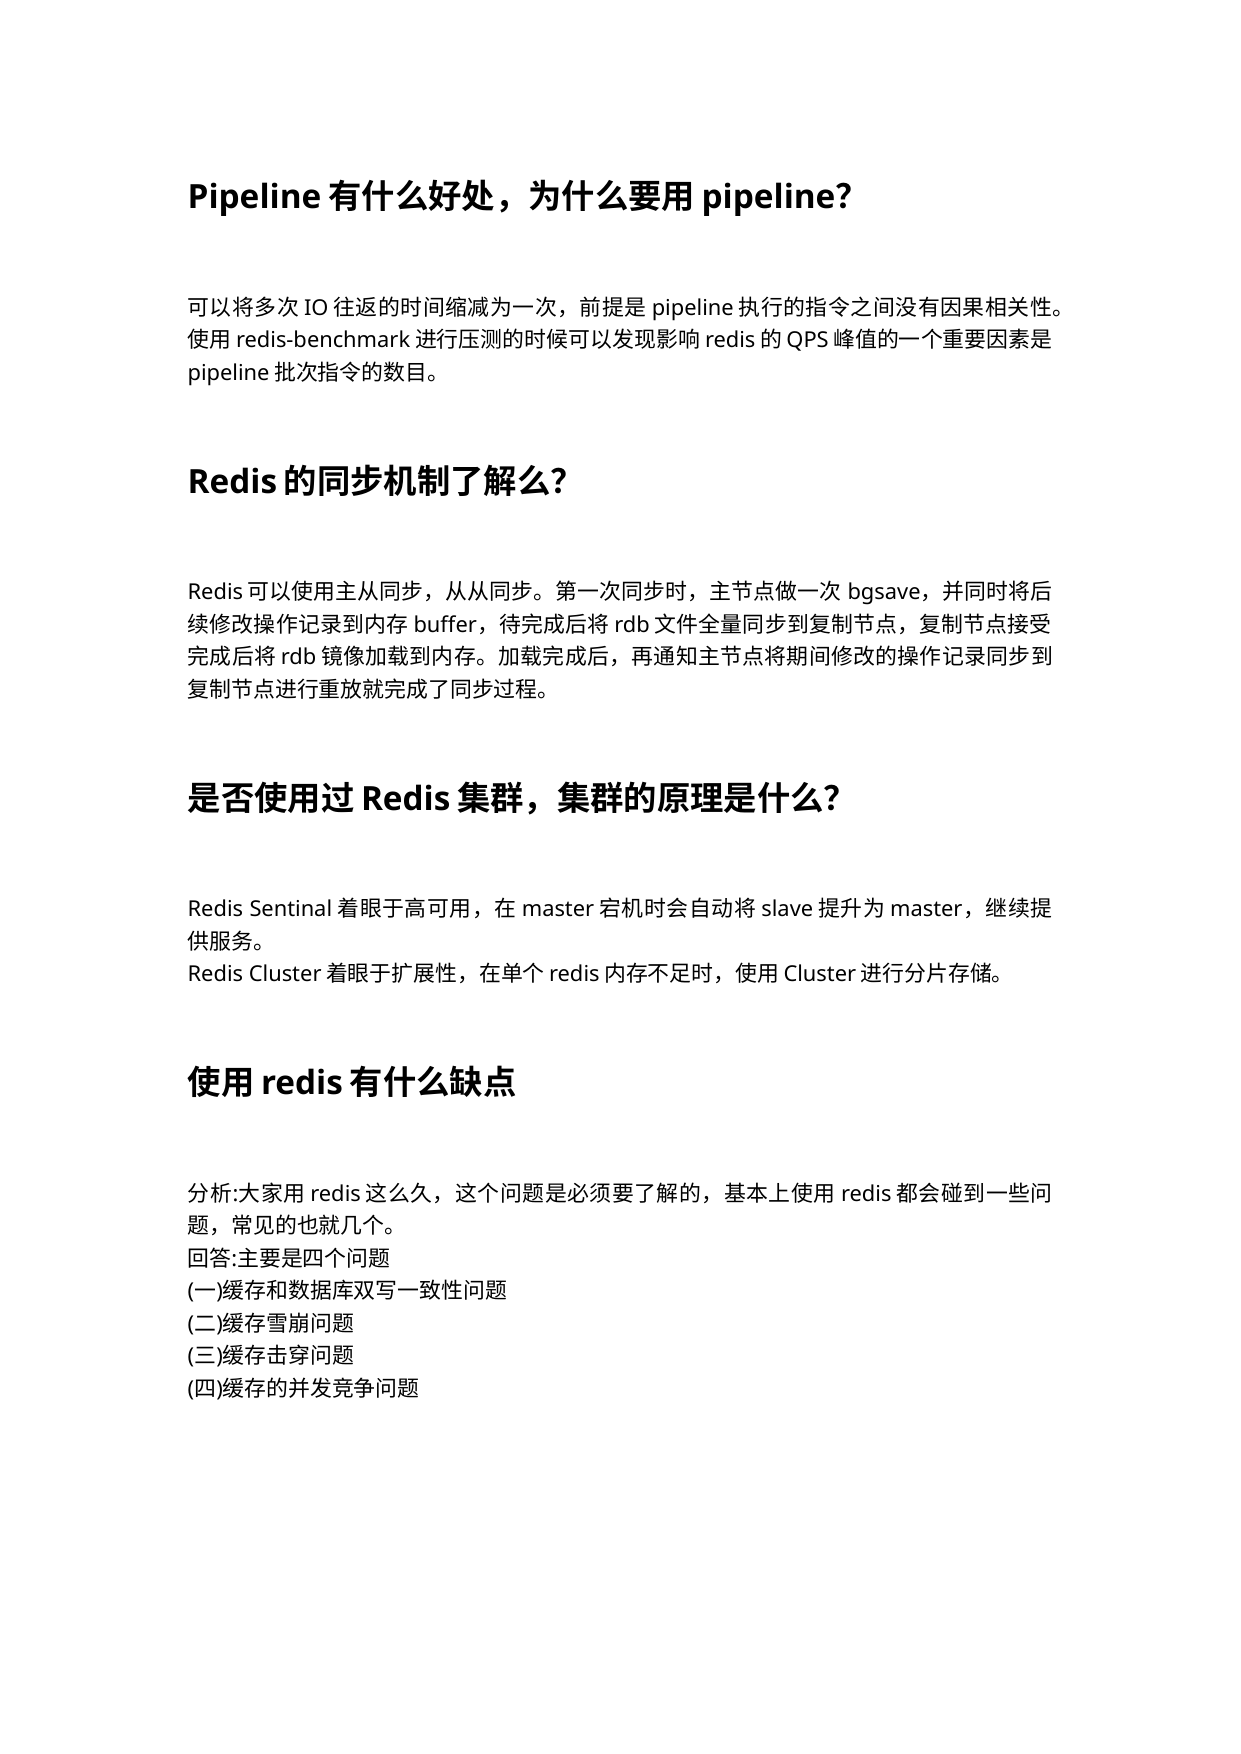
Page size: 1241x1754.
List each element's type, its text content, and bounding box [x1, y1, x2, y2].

text 可以将多次IO往返的时间缩减为一次，前提是pipeline执行的指令之间没有因果相关性。使用redis-benchmark进行压测的时候可以发现影响redis的QPS峰值的一个重要因素是pipeline批次指令的数目。 [187, 289, 1053, 387]
subtitle Redis的同步机制了解么？ [187, 446, 1053, 511]
text (三)缓存击穿问题 [187, 1338, 1053, 1370]
text 回答:主要是四个问题 [187, 1240, 1053, 1273]
text Redis Cluster着眼于扩展性，在单个redis内存不足时，使用Cluster进行分片存储。 [187, 956, 1053, 988]
subtitle Pipeline有什么好处，为什么要用pipeline？ [187, 162, 1053, 227]
text Redis可以使用主从同步，从从同步。第一次同步时，主节点做一次bgsave，并同时将后续修改操作记录到内存buffer，待完成后将rdb文件全量同步到复制节点，复制节点接受完成后将rdb镜像加载到内存。加载完成后，再通知主节点将期间修改的操作记录同步到复制节点进行重放就完成了同步过程。 [187, 574, 1053, 704]
subtitle 使用redis有什么缺点 [187, 1048, 1053, 1113]
text (二)缓存雪崩问题 [187, 1305, 1053, 1338]
text Redis Sentinal着眼于高可用，在master宕机时会自动将slave提升为master，继续提供服务。 [187, 891, 1053, 956]
text (一)缓存和数据库双写一致性问题 [187, 1273, 1053, 1305]
text 分析:大家用redis这么久，这个问题是必须要了解的，基本上使用redis都会碰到一些问题，常见的也就几个。 [187, 1175, 1053, 1240]
text (四)缓存的并发竞争问题 [187, 1370, 1053, 1403]
subtitle 是否使用过Redis集群，集群的原理是什么？ [187, 763, 1053, 828]
